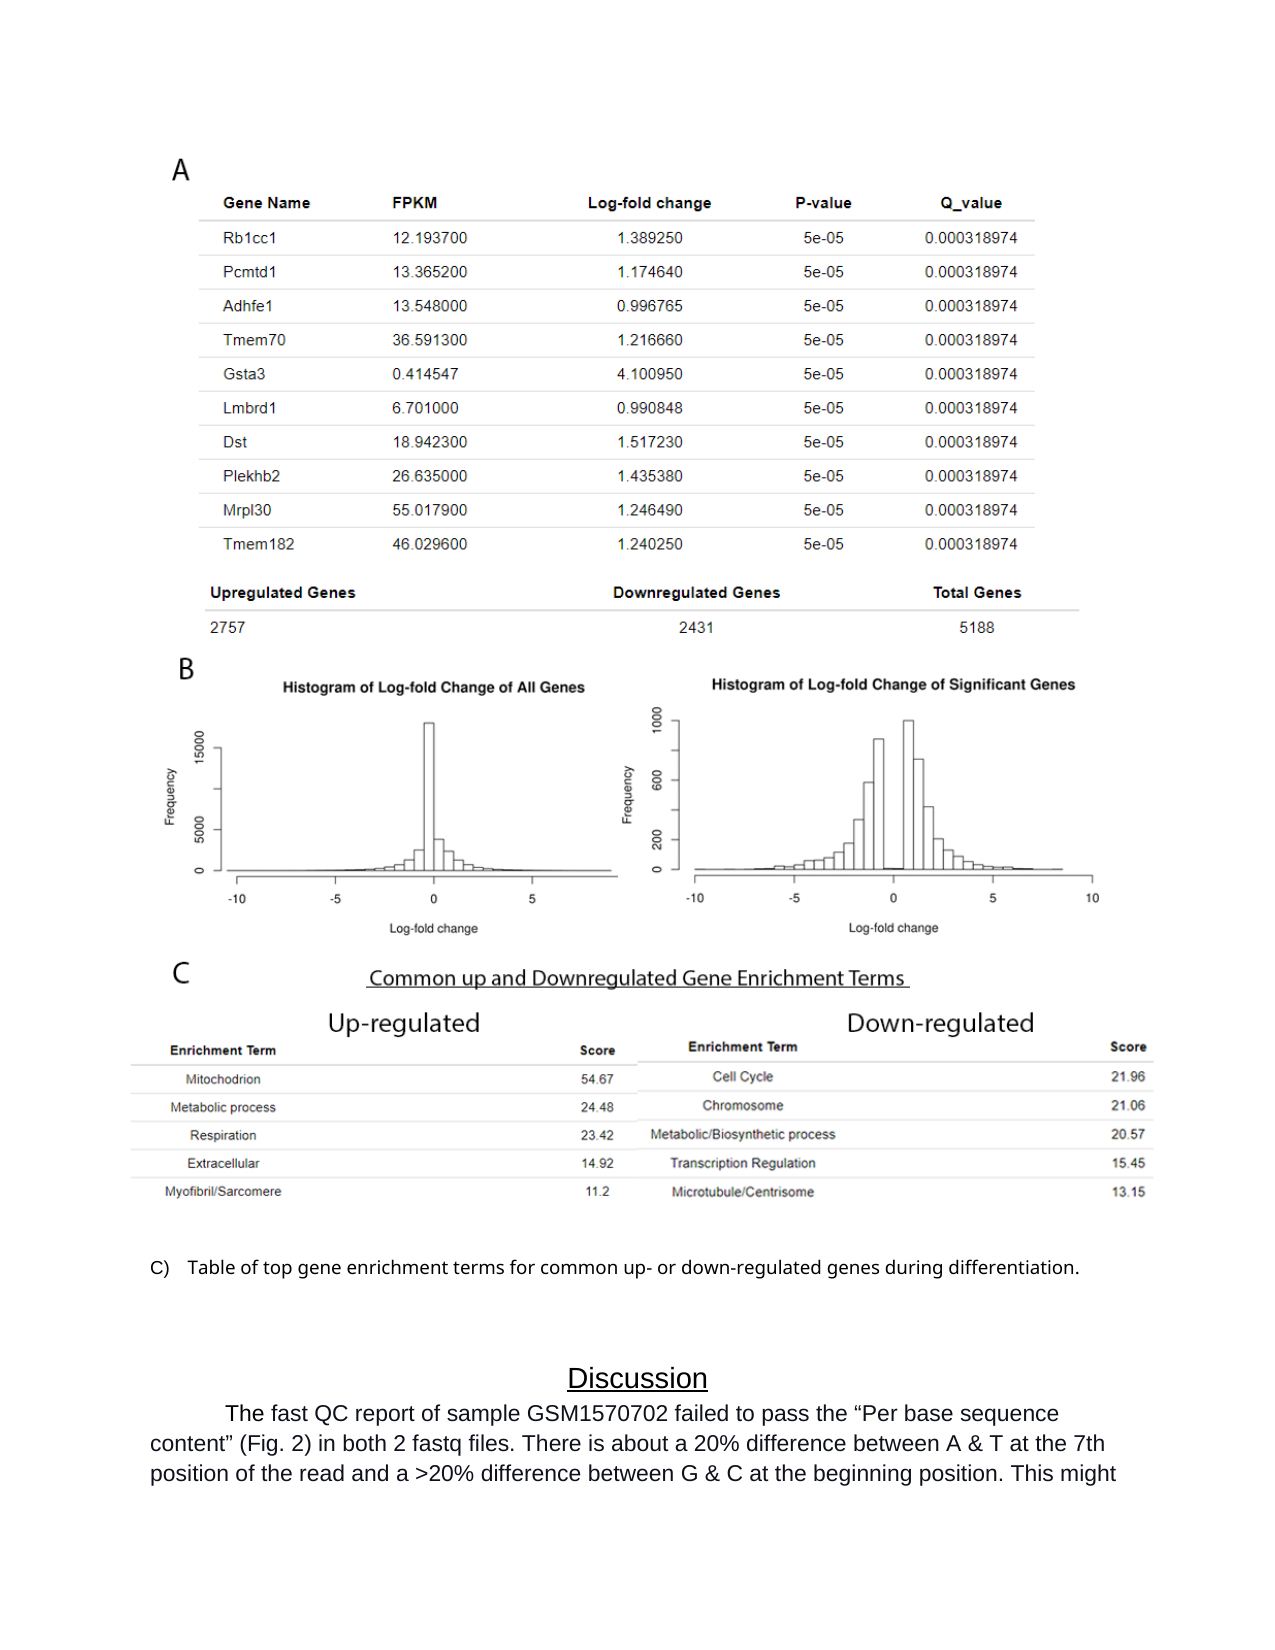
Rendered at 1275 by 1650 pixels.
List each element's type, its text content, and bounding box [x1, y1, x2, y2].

list Table of top gene enrichment terms for common up- or down-regulated genes during differentiation. [150, 1233, 1125, 1280]
picture [108, 134, 1166, 1233]
text Discussion [150, 1361, 1125, 1394]
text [150, 1399, 1125, 1486]
